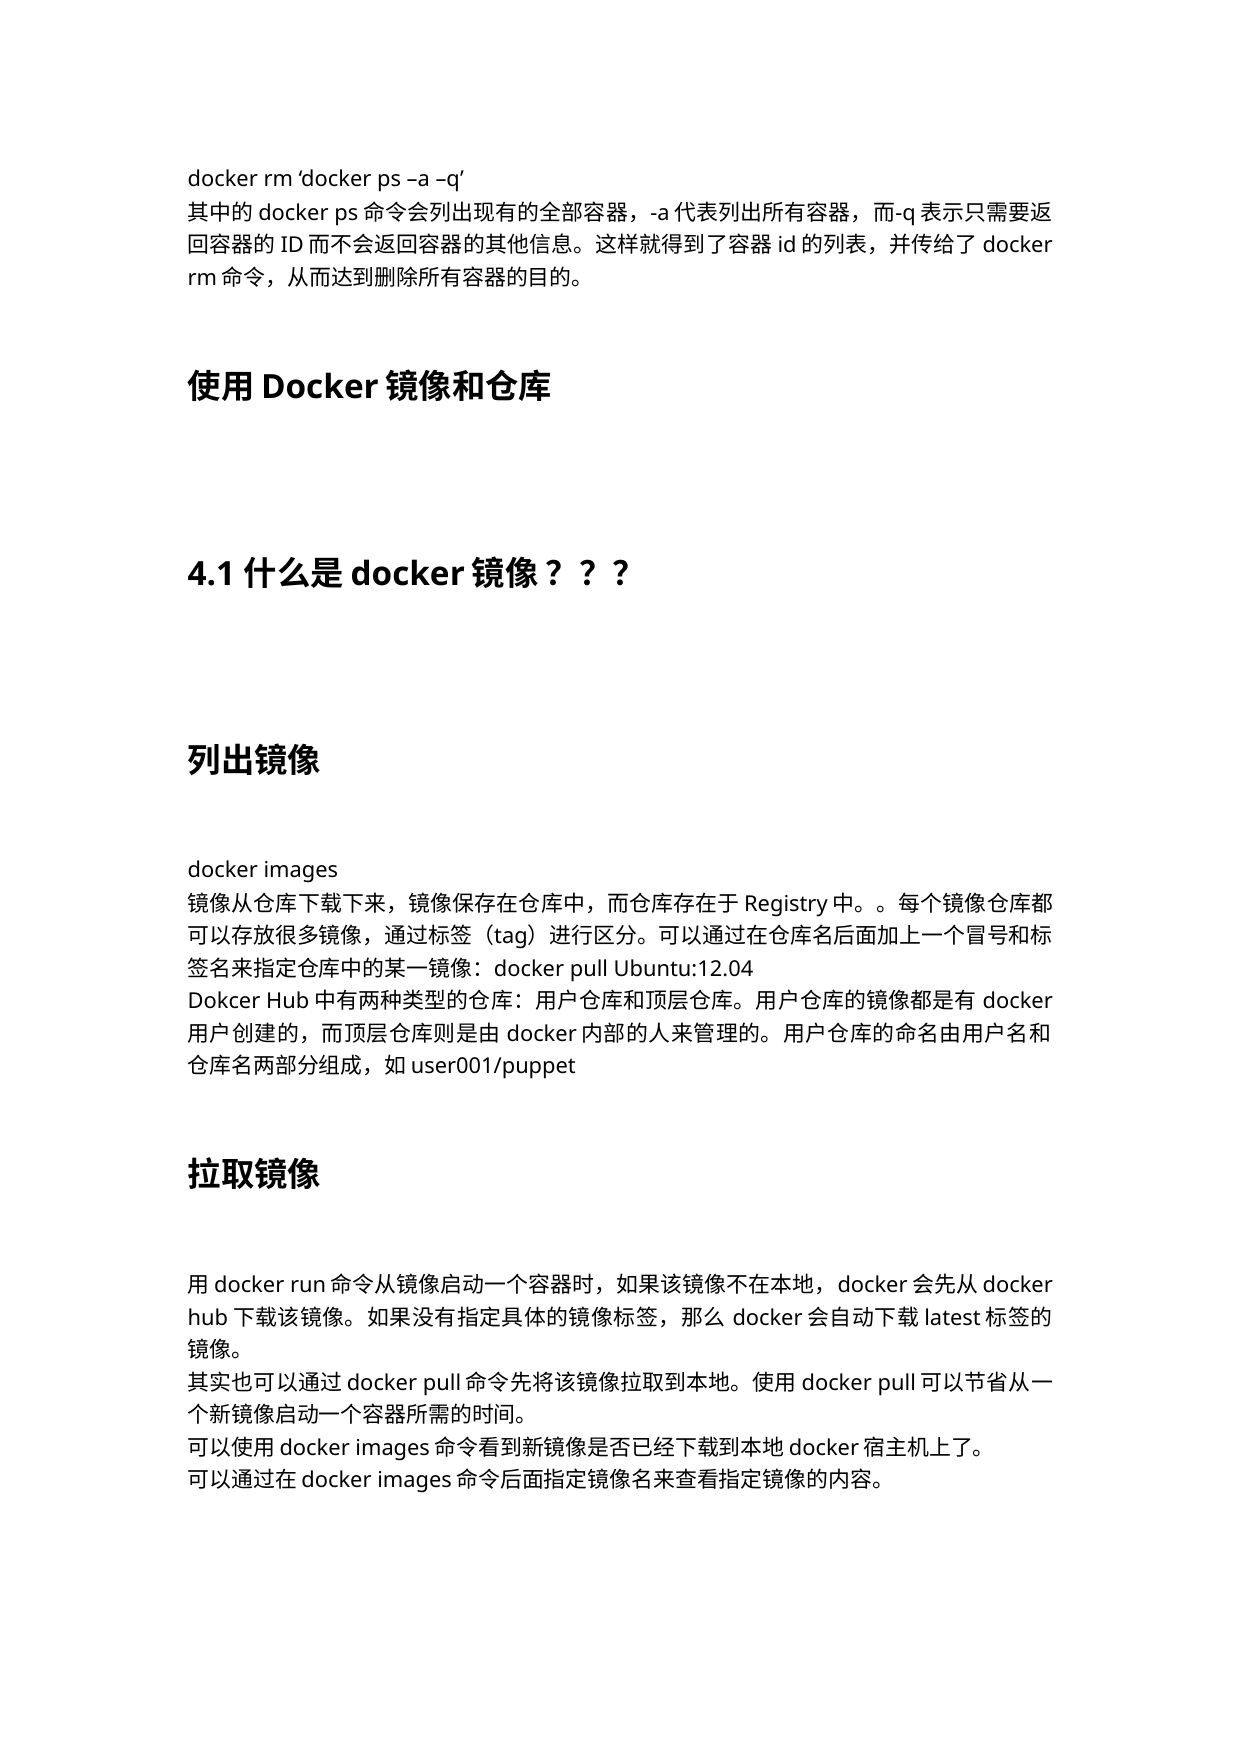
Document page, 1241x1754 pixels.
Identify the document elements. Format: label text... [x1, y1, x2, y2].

subtitle 使用Docker镜像和仓库 [187, 352, 1053, 417]
text 镜像从仓库下载下来，镜像保存在仓库中，而仓库存在于Registry中。。每个镜像仓库都可以存放很多镜像，通过标签（tag）进行区分。可以通过在仓库名后面加上一个冒号和标签名来指定仓库中的某一镜像：docker pull Ubuntu:12.04 [187, 885, 1053, 983]
text 可以使用docker images命令看到新镜像是否已经下载到本地docker宿主机上了。 [187, 1429, 1053, 1462]
subtitle 4.1 什么是docker镜像 ？？？ [187, 538, 1053, 603]
text docker rm ‘docker ps –a –q’ [187, 162, 1053, 194]
text 用docker run命令从镜像启动一个容器时，如果该镜像不在本地，docker会先从docker hub下载该镜像。如果没有指定具体的镜像标签，那么docker会自动下载latest标签的镜像。 [187, 1267, 1053, 1364]
text 可以通过在docker images命令后面指定镜像名来查看指定镜像的内容。 [187, 1462, 1053, 1494]
subtitle 列出镜像 [187, 726, 1053, 791]
text docker images [187, 853, 1053, 885]
text Dokcer Hub中有两种类型的仓库：用户仓库和顶层仓库。用户仓库的镜像都是有docker用户创建的，而顶层仓库则是由docker内部的人来管理的。用户仓库的命名由用户名和仓库名两部分组成，如user001/puppet [187, 983, 1053, 1080]
subtitle 拉取镜像 [187, 1140, 1053, 1205]
text 其实也可以通过docker pull命令先将该镜像拉取到本地。使用docker pull可以节省从一个新镜像启动一个容器所需的时间。 [187, 1364, 1053, 1429]
text 其中的docker ps命令会列出现有的全部容器，-a代表列出所有容器，而-q表示只需要返回容器的ID而不会返回容器的其他信息。这样就得到了容器id的列表，并传给了docker rm命令，从而达到删除所有容器的目的。 [187, 194, 1053, 292]
